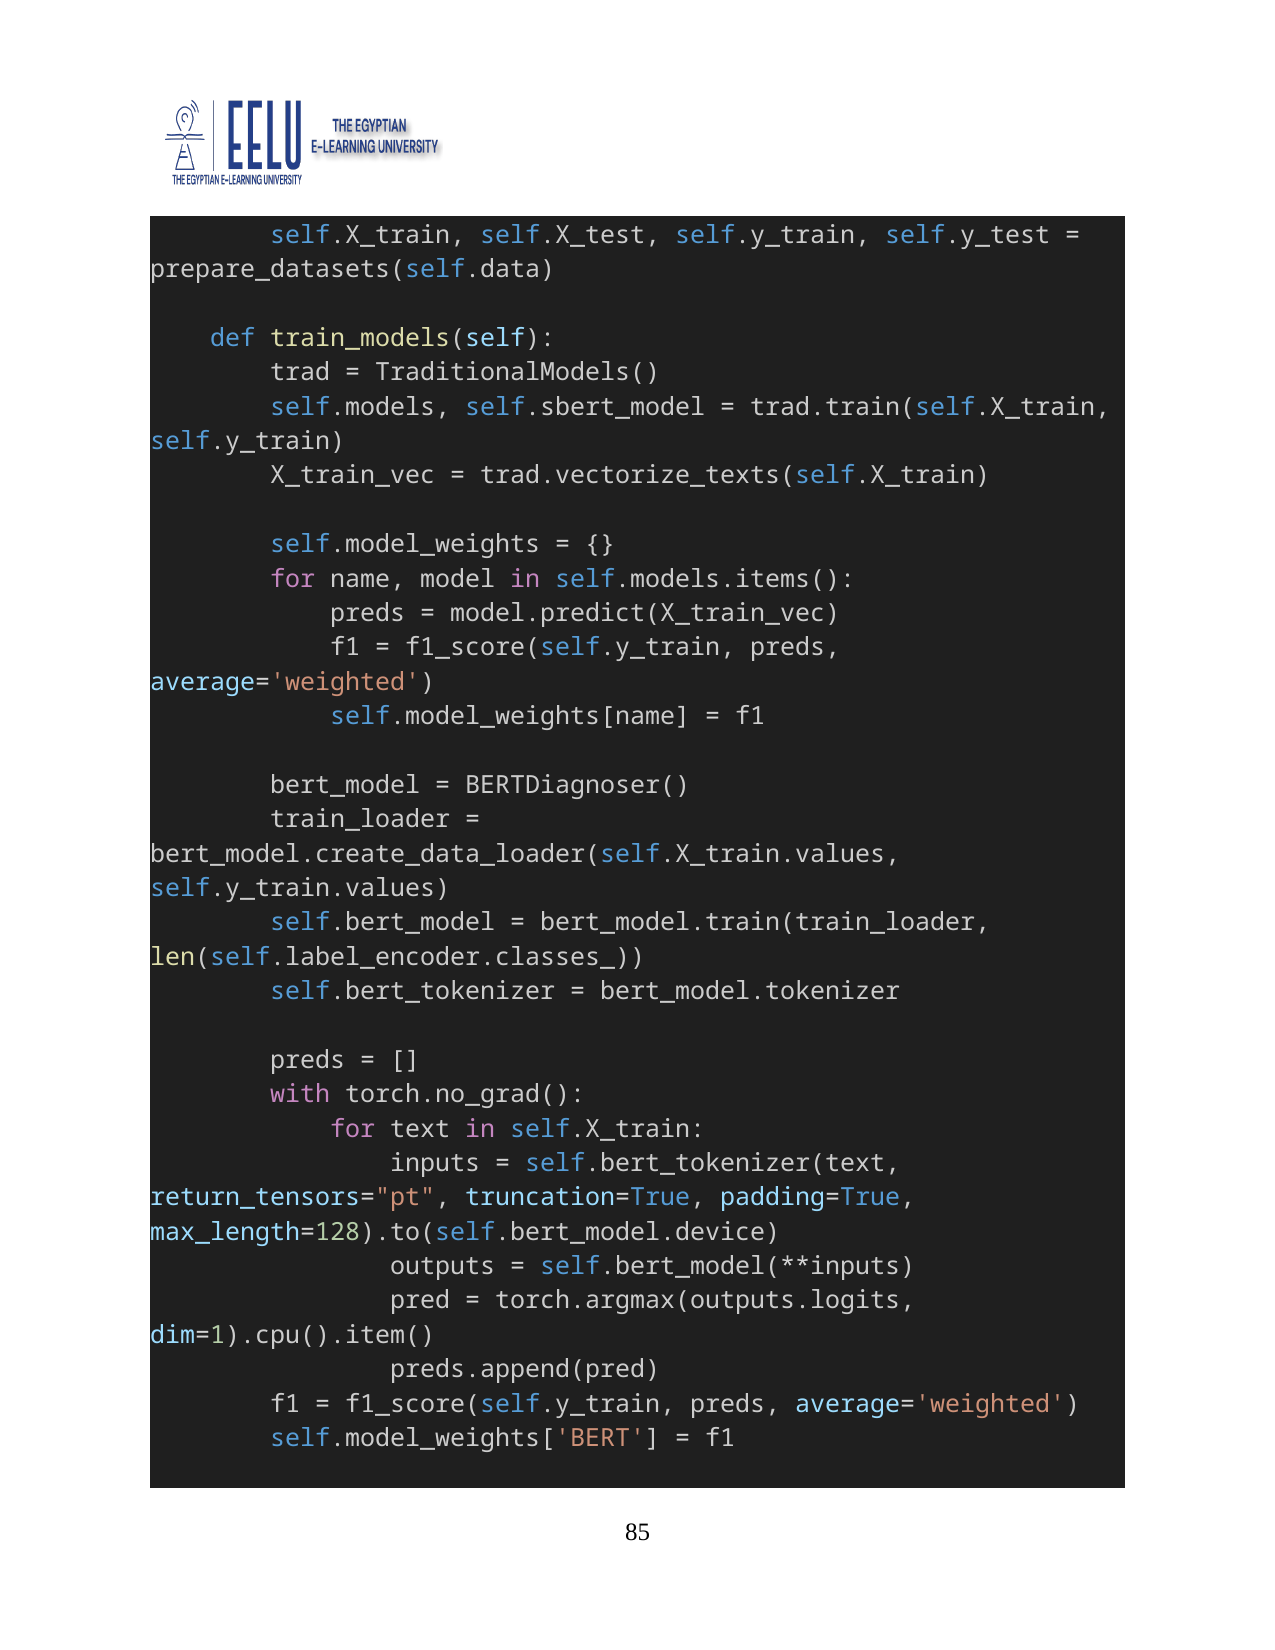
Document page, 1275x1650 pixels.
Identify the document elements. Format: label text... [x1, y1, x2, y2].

text preds.append(pred) [150, 1351, 1125, 1385]
text train_loader = bert_model.create_data_loader(self.X_train.values, self.y_train.values) [150, 801, 1125, 904]
text pred = torch.argmax(outputs.logits, dim=1).cpu().item() [150, 1282, 1125, 1351]
text self.X_train, self.X_test, self.y_train, self.y_test = prepare_datasets(self.data) [150, 216, 1125, 285]
text preds = model.predict(X_train_vec) [150, 594, 1125, 629]
text trad = TraditionalModels() [150, 354, 1125, 388]
text f1 = f1_score(self.y_train, preds, average='weighted') [150, 629, 1125, 697]
text self.bert_model = bert_model.train(train_loader, len(self.label_encoder.classes_)) [150, 904, 1125, 972]
text self.models, self.sbert_model = trad.train(self.X_train, self.y_train) [150, 388, 1125, 457]
text self.model_weights = {} [150, 526, 1125, 560]
text outputs = self.bert_model(**inputs) [150, 1247, 1125, 1282]
text def train_models(self): [150, 319, 1125, 354]
text inputs = self.bert_tokenizer(text, return_tensors="pt", truncation=True, padding=True, max_length=128).to(self.bert_model.device) [150, 1144, 1125, 1247]
text bert_model = BERTDiagnoser() [150, 766, 1125, 801]
text for name, model in self.models.items(): [150, 560, 1125, 594]
text self.model_weights[name] = f1 [150, 697, 1125, 732]
text self.model_weights['BERT'] = f1 [150, 1419, 1125, 1454]
text f1 = f1_score(self.y_train, preds, average='weighted') [150, 1385, 1125, 1419]
text with torch.no_grad(): [150, 1076, 1125, 1110]
text preds = [] [150, 1041, 1125, 1076]
picture [150, 75, 443, 188]
text for text in self.X_train: [150, 1110, 1125, 1144]
text X_train_vec = trad.vectorize_texts(self.X_train) [150, 457, 1125, 491]
text self.bert_tokenizer = bert_model.tokenizer [150, 972, 1125, 1007]
